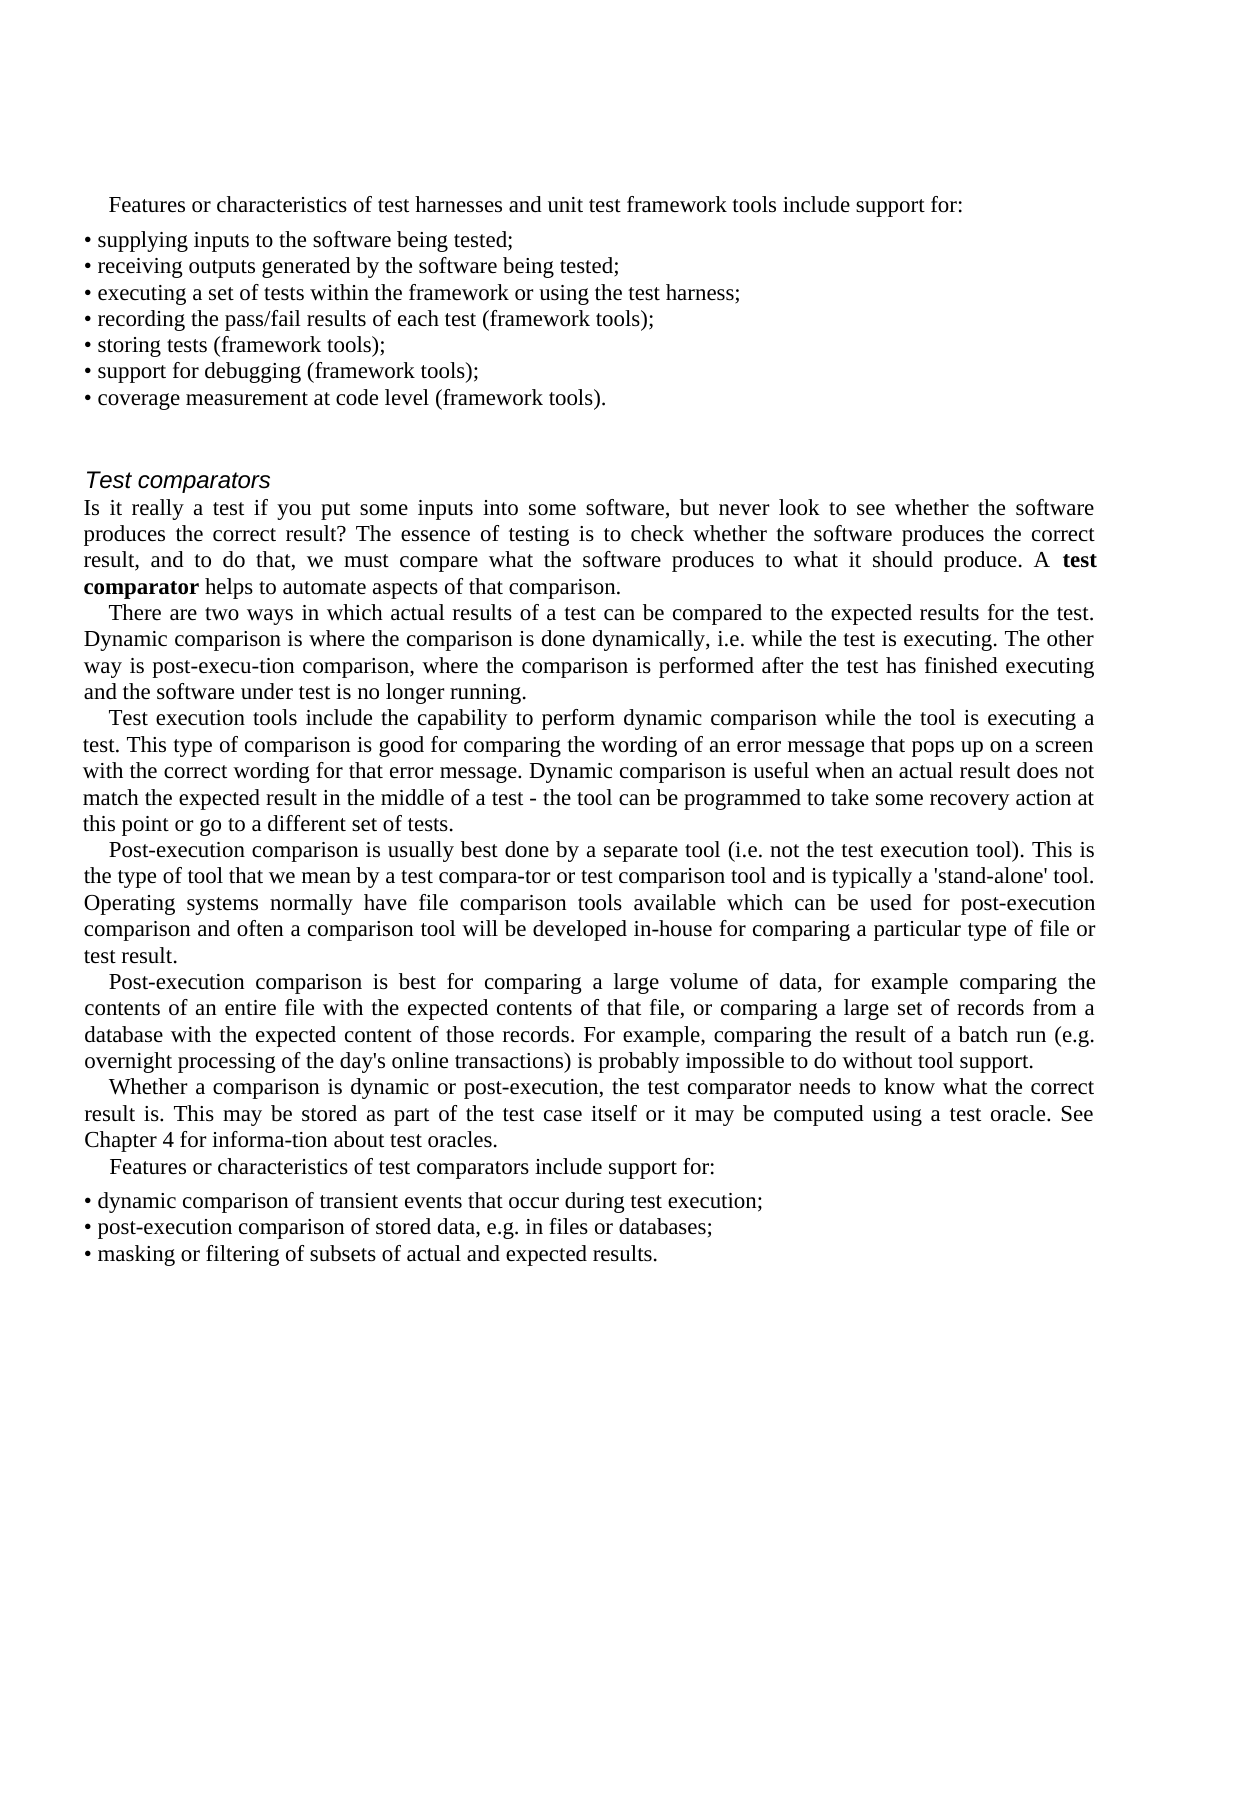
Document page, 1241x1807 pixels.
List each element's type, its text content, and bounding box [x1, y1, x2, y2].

text There are two ways in which actual results of a test can be compared to the expected results for the test. Dynamic comparison is where the comparison is done dynamically, i.e. while the test is executing. The other way is post-execu-tion comparison, where the comparison is performed after the test has finished executing and the software under test is no longer running. [84, 599, 1096, 704]
text • dynamic comparison of transient events that occur during test execution; [84, 1187, 1098, 1213]
text Is it really a test if you put some inputs into some software, but never look to see whether the software produces the correct result? The essence of testing is to check whether the software produces the correct result, and to do that, we must compare what the software produces to what it should produce. A test comparator helps to automate aspects of that comparison. [83, 494, 1097, 599]
text • masking or filtering of subsets of actual and expected results. [84, 1239, 1098, 1266]
text Features or characteristics of test comparators include support for: [109, 1153, 1098, 1179]
text • executing a set of tests within the framework or using the test harness; [84, 278, 1098, 305]
text • supplying inputs to the software being tested; [84, 226, 1098, 252]
text Whether a comparison is dynamic or post-execution, the test comparator needs to know what the correct result is. This may be stored as part of the test case itself or it may be computed using a test oracle. See Chapter 4 for informa-tion about test oracles. [84, 1073, 1097, 1152]
text • coverage measurement at code level (framework tools). [84, 384, 1098, 410]
text Post-execution comparison is best for comparing a large volume of data, for example comparing the contents of an entire file with the expected contents of that file, or comparing a large set of records from a database with the expected content of those records. For example, comparing the result of a batch run (e.g. overnight processing of the day's online transactions) is probably impossible to do without tool support. [84, 968, 1098, 1073]
text • recording the pass/fail results of each test (framework tools); [84, 305, 1098, 331]
text • receiving outputs generated by the software being tested; [84, 252, 1098, 278]
text • storing tests (framework tools); [84, 331, 1098, 358]
text Test execution tools include the capability to perform dynamic comparison while the tool is executing a test. This type of comparison is good for comparing the wording of an error message that pops up on a screen with the correct wording for that error message. Dynamic comparison is useful when an actual result does not match the expected result in the middle of a test - the tool can be programmed to take some recovery action at this point or go to a different set of tests. [83, 704, 1096, 836]
text Test comparators [84, 466, 1098, 493]
text Features or characteristics of test harnesses and unit test framework tools include support for: [84, 191, 1096, 218]
text • support for debugging (framework tools); [84, 358, 1098, 384]
text • post-execution comparison of stored data, e.g. in files or databases; [84, 1213, 1098, 1239]
text Post-execution comparison is usually best done by a separate tool (i.e. not the test execution tool). This is the type of tool that we mean by a test compara-tor or test comparison tool and is typically a 'stand-alone' tool. Operating systems normally have file comparison tools available which can be used for post-execution comparison and often a comparison tool will be developed in-house for comparing a particular type of file or test result. [84, 836, 1097, 968]
